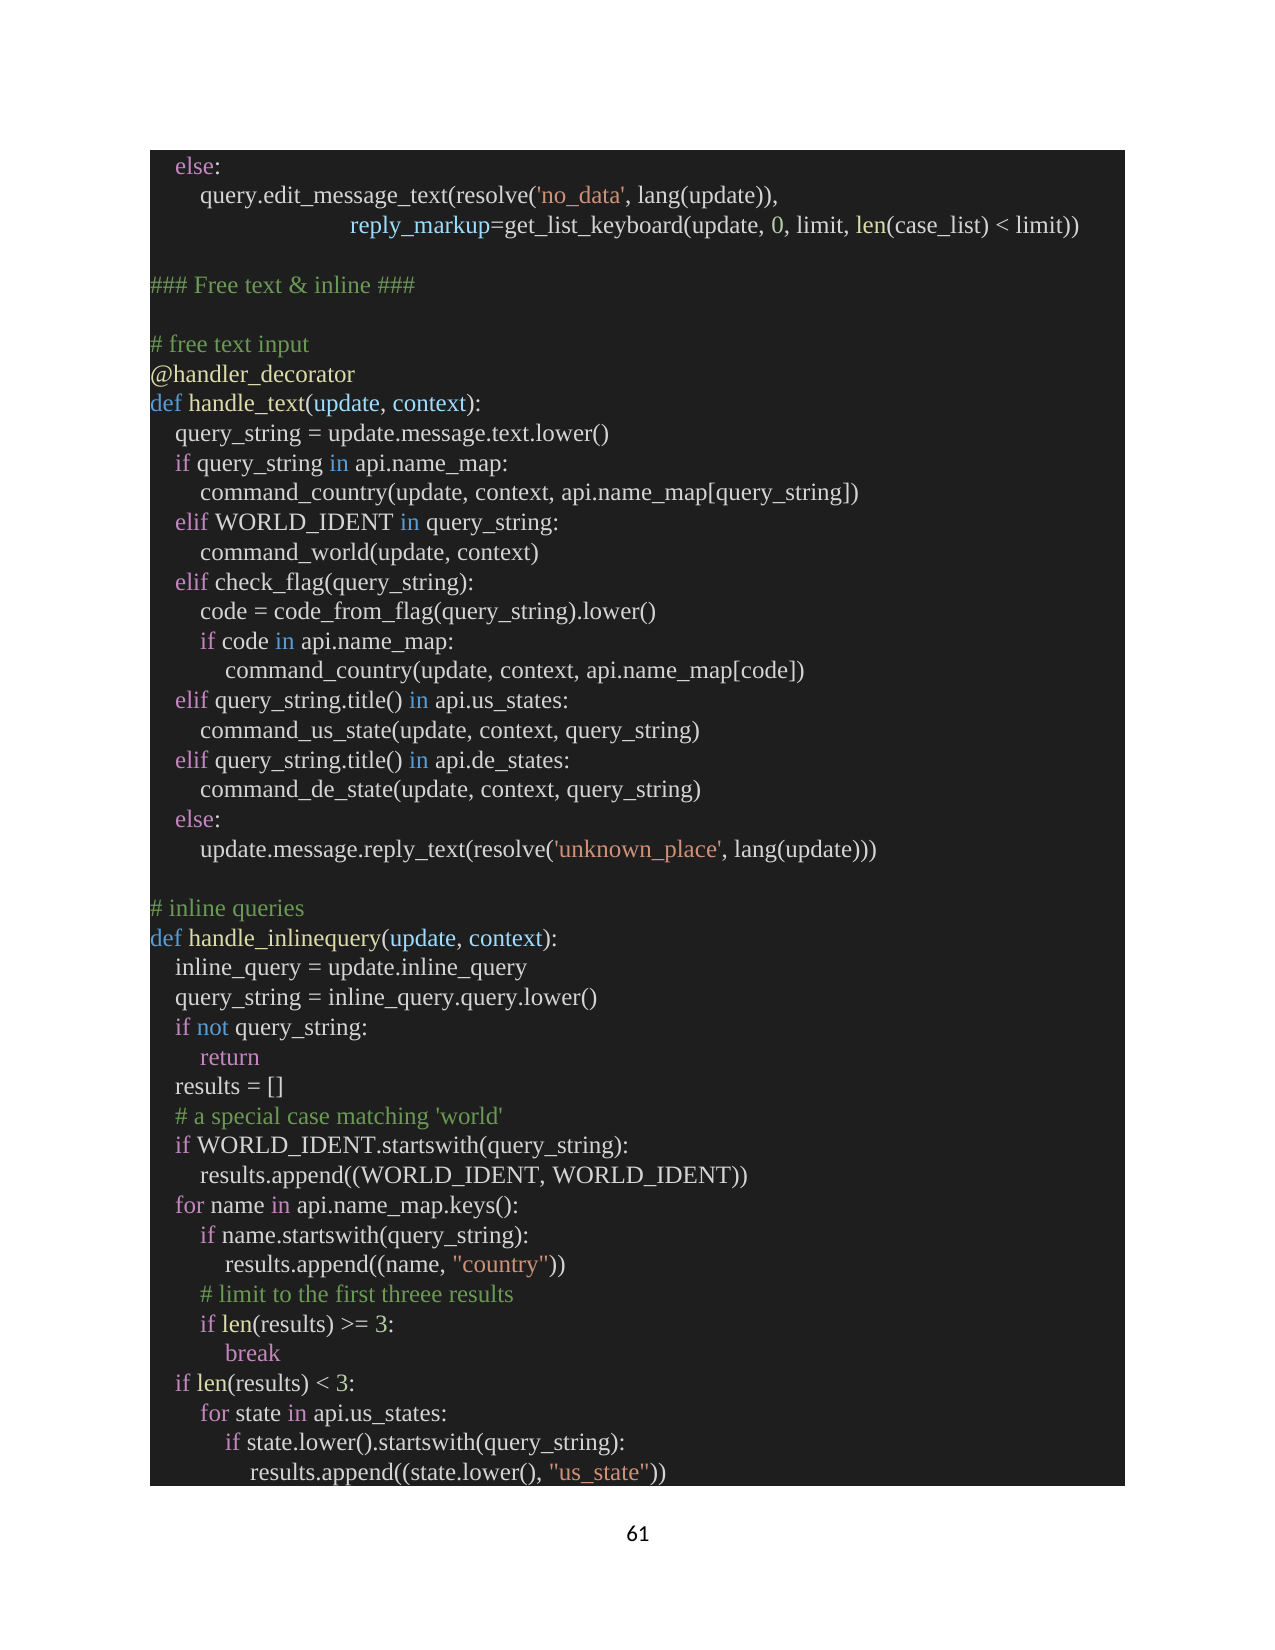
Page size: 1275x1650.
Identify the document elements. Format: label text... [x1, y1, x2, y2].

text if not query_string: [150, 1011, 1125, 1041]
text inline_query = update.inline_query [150, 952, 1125, 981]
text elif check_flag(query_string): [150, 566, 1125, 595]
text if len(results) < 3: [150, 1367, 1125, 1397]
text results.append((name, "country")) [150, 1248, 1125, 1278]
text elif WORLD_IDENT in query_string: [150, 506, 1125, 536]
text for state in api.us_states: [150, 1397, 1125, 1427]
text query_string = inline_query.query.lower() [150, 981, 1125, 1011]
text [150, 209, 1125, 239]
text update.message.reply_text(resolve('unknown_place', lang(update))) [150, 833, 1125, 862]
text # free text input [150, 328, 1125, 358]
text elif query_string.title() in api.us_states: [150, 684, 1125, 714]
text command_country(update, context, api.name_map[query_string]) [150, 477, 1125, 506]
text if len(results) >= 3: [150, 1308, 1125, 1337]
text else: [150, 150, 1125, 180]
text else: [150, 803, 1125, 833]
text if WORLD_IDENT.startswith(query_string): [150, 1130, 1125, 1159]
text def handle_inlinequery(update, context): [150, 922, 1125, 952]
text results.append((WORLD_IDENT, WORLD_IDENT)) [150, 1159, 1125, 1189]
text results = [] [150, 1070, 1125, 1100]
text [150, 1427, 1125, 1456]
text ### Free text & inline ### [150, 269, 1125, 298]
text # limit to the first threee results [150, 1278, 1125, 1308]
text code = code_from_flag(query_string).lower() [150, 595, 1125, 625]
text @handler_decorator [150, 358, 1125, 387]
text command_us_state(update, context, query_string) [150, 714, 1125, 744]
text # inline queries [150, 892, 1125, 922]
text elif query_string.title() in api.de_states: [150, 744, 1125, 773]
text # a special case matching 'world' [150, 1100, 1125, 1130]
text query_string = update.message.text.lower() [150, 417, 1125, 447]
text command_country(update, context, api.name_map[code]) [150, 655, 1125, 684]
text for name in api.name_map.keys(): [150, 1189, 1125, 1219]
text command_de_state(update, context, query_string) [150, 773, 1125, 803]
text results.append((state.lower(), "us_state")) [150, 1456, 1125, 1486]
text if query_string in api.name_map: [150, 447, 1125, 477]
text return [150, 1041, 1125, 1070]
text query.edit_message_text(resolve('no_data', lang(update)), [150, 180, 1125, 209]
text command_world(update, context) [150, 536, 1125, 566]
text if code in api.name_map: [150, 625, 1125, 655]
text break [150, 1337, 1125, 1367]
text def handle_text(update, context): [150, 387, 1125, 417]
text if name.startswith(query_string): [150, 1219, 1125, 1248]
